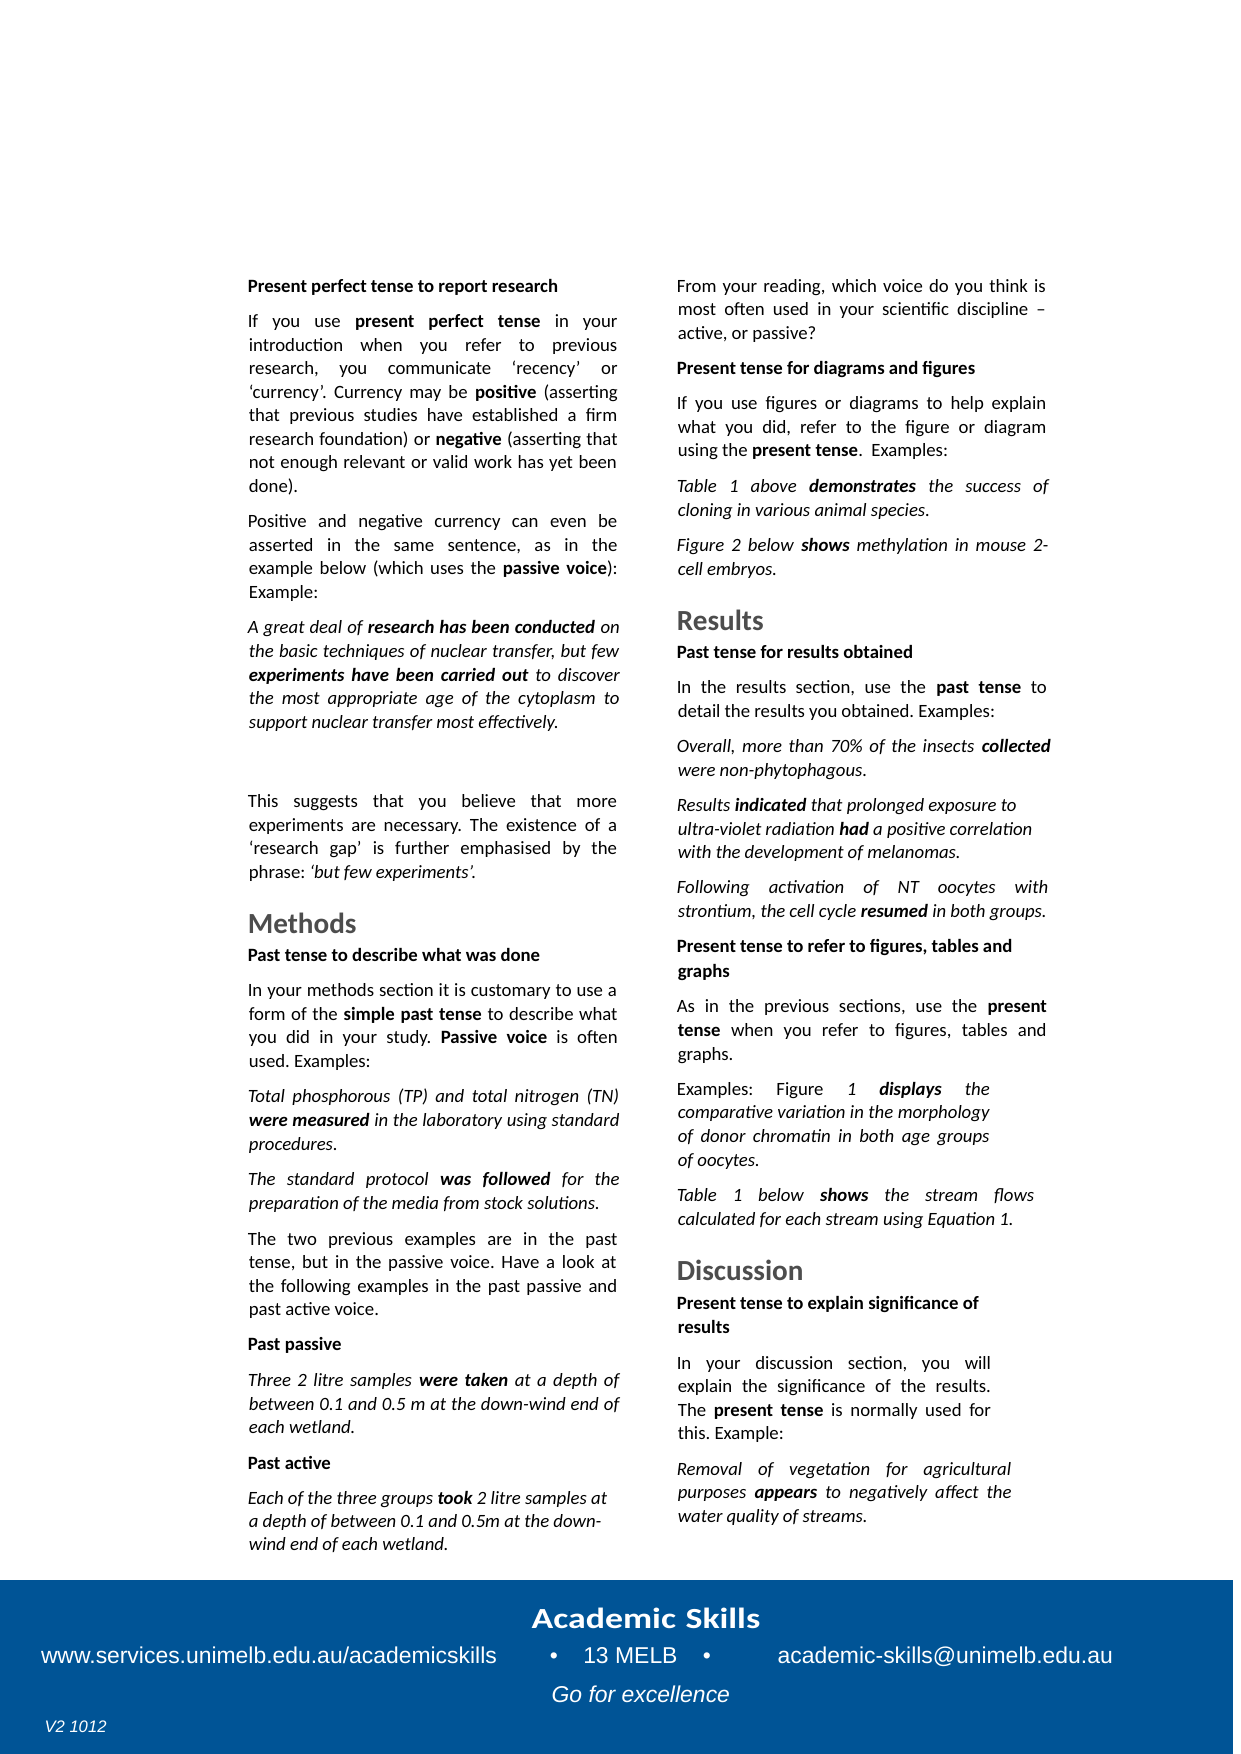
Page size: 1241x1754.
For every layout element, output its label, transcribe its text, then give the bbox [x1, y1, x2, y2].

text Removal of vegetation for agricultural purposes appears to negatively affect the water quality of streams. [677, 1457, 1013, 1527]
subtitle Present perfect tense to report research [248, 274, 601, 297]
text From your reading, which voice do you think is most often used in your scientific discipline – active, or passive? [677, 274, 1047, 344]
subtitle Past passive [248, 1333, 601, 1356]
text A great deal of research has been conducted on the basic techniques of nuclear transfer, but few experiments have been carried out to discover the most appropriate age of the cytoplasm to support nuclear transfer most effectively. [248, 615, 622, 733]
text Total phosphorous (TP) and total nitrogen (TN) were measured in the laboratory using standard procedures. [248, 1084, 622, 1155]
text In the results section, use the past tense to detail the results you obtained. Examples: [677, 676, 1047, 722]
text In your methods section it is customary to use a form of the simple past tense to describe what you did in your study. Passive voice is often used. Examples: [248, 979, 618, 1072]
subtitle Present tense to refer to figures, tables and graphs [677, 934, 1030, 982]
subtitle Past tense for results obtained [677, 640, 1030, 663]
subtitle Past tense to describe what was done [248, 943, 601, 966]
text This suggests that you believe that more experiments are necessary. The existence of a ‘research gap’ is further emphasised by the phrase: ‘but few experiments’. [248, 789, 618, 883]
text Each of the three groups took 2 litre samples at a depth of between 0.1 and 0.5m at the down-wind end of each wetland. [248, 1486, 619, 1555]
text Figure 2 below shows methylation in mouse 2-cell embryos. [677, 533, 1051, 580]
text Results indicated that prolonged exposure to ultra-violet radiation had a positive correlation with the development of melanomas. [677, 794, 1048, 863]
text Table 1 below shows the stream flows calculated for each stream using Equation 1. [677, 1184, 1036, 1230]
text Following activation of NT oocytes with strontium, the cell cycle resumed in both groups. [677, 875, 1051, 922]
subtitle Discussion [677, 1252, 1045, 1288]
text The two previous examples are in the past tense, but in the passive voice. Have a look at the following examples in the past passive and past active voice. [248, 1227, 618, 1320]
text In your discussion section, you will explain the significance of the results. The present tense is normally used for this. Example: [677, 1351, 992, 1444]
text Overall, more than 70% of the insects collected were non-phytophagous. [677, 734, 1051, 781]
subtitle Present tense to explain significance of results [677, 1291, 1030, 1338]
subtitle Results [677, 602, 1045, 637]
text Three 2 litre samples were taken at a depth of between 0.1 and 0.5 m at the down-wind end of each wetland. [248, 1368, 622, 1438]
subtitle Present tense for diagrams and figures [677, 356, 1030, 379]
text If you use figures or diagrams to help explain what you did, refer to the figure or diagram using the present tense. Examples: [677, 392, 1047, 462]
text Positive and negative currency can even be asserted in the same sentence, as in the example below (which uses the passive voice): Example: [248, 509, 618, 603]
text Examples: Figure 1 displays the comparative variation in the morphology of donor chromatin in both age groups of oocytes. [677, 1077, 991, 1171]
text Table 1 above demonstrates the success of cloning in various animal species. [677, 474, 1051, 521]
subtitle Past active [248, 1451, 601, 1474]
text The standard protocol was followed for the preparation of the media from stock solutions. [248, 1167, 622, 1214]
text If you use present perfect tense in your introduction when you refer to previous research, you communicate ‘recency’ or ‘currency’. Currency may be positive (asserting that previous studies have established a firm research foundation) or negative (asserting that not enough relevant or valid work has yet been done). [248, 309, 618, 497]
text As in the previous sections, use the present tense when you refer to figures, tables and graphs. [677, 994, 1047, 1064]
subtitle Methods [248, 905, 616, 941]
